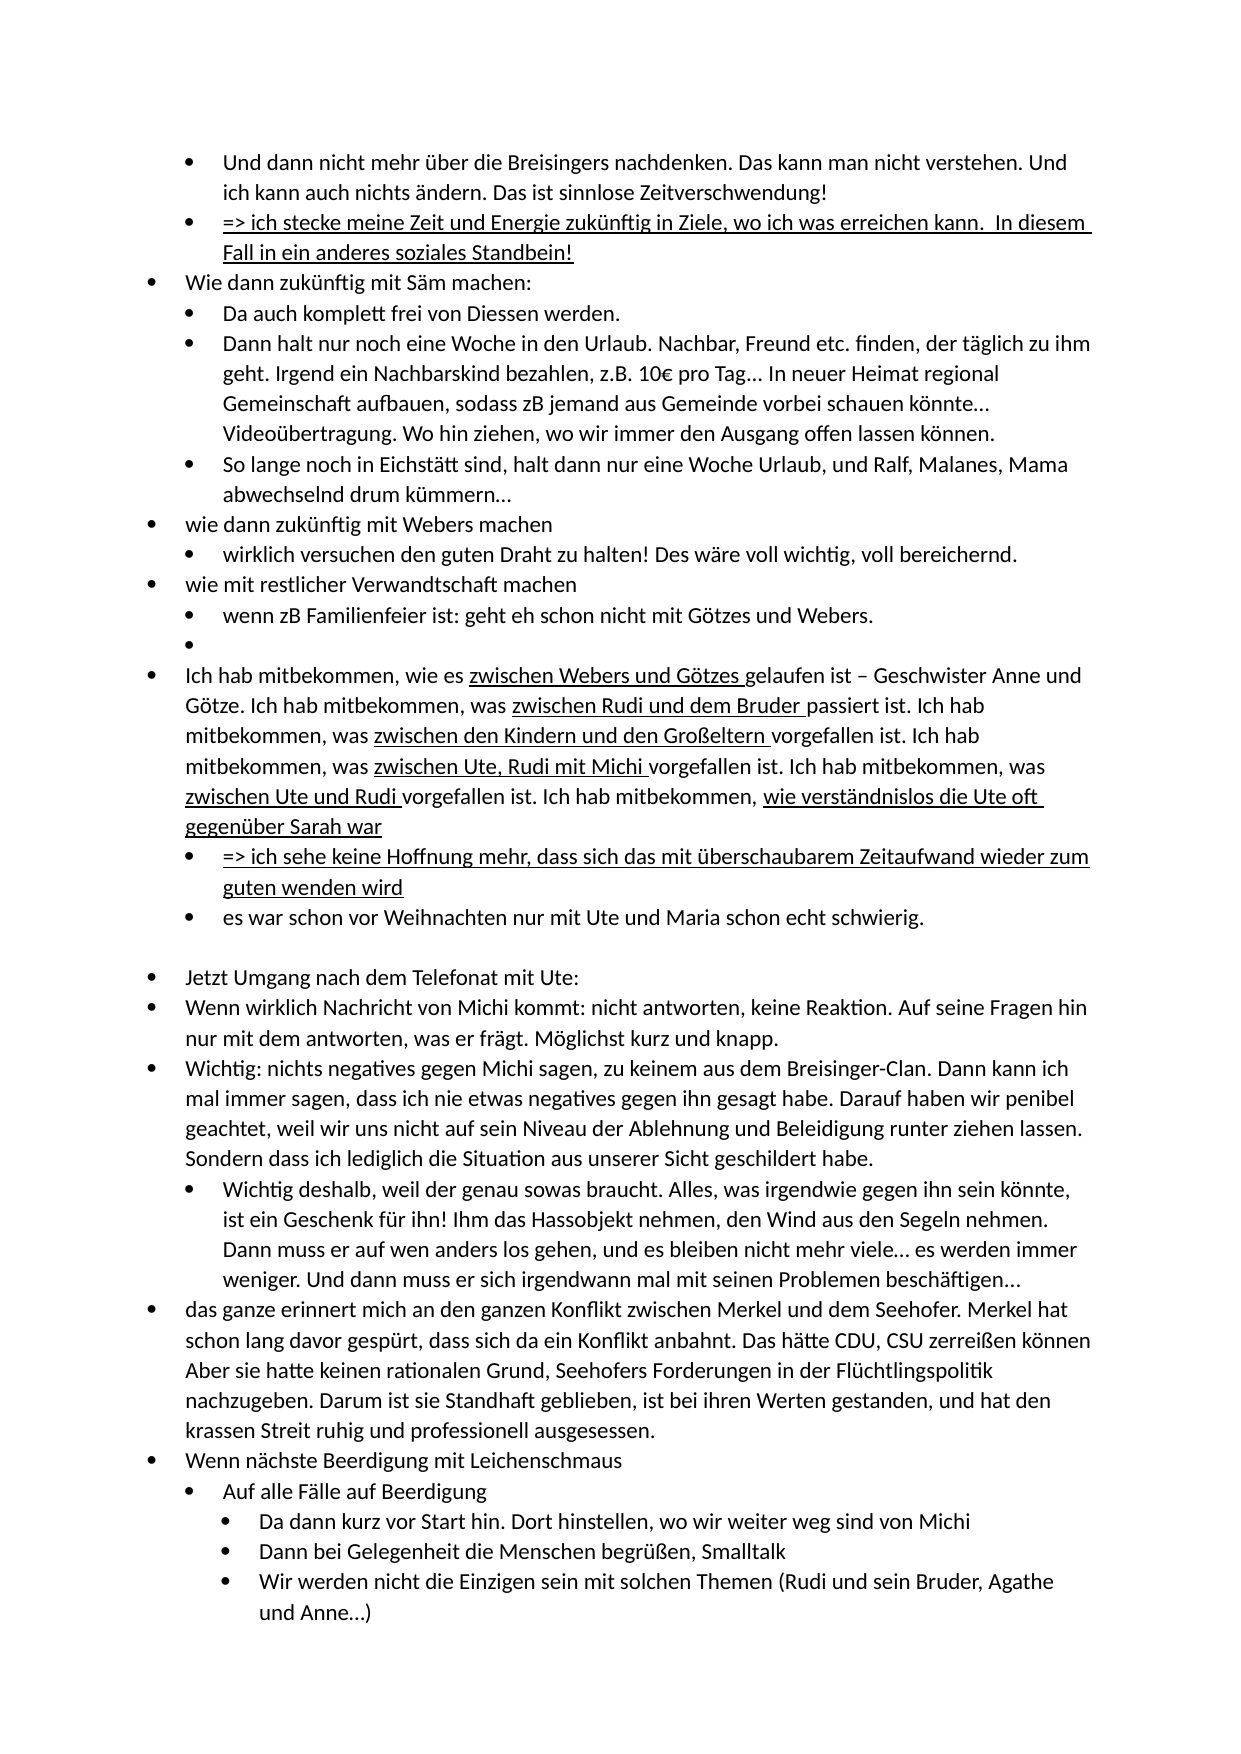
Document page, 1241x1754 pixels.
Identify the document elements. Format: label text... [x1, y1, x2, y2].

list Wie dann zukünftig mit Säm machen: [148, 268, 1093, 296]
list Auf alle Fälle auf Beerdigung [185, 1477, 1093, 1505]
list Wenn nächste Beerdigung mit Leichenschmaus [148, 1447, 1093, 1474]
list Da dann kurz vor Start hin. Dort hinstellen, wo wir weiter weg sind von Michi [221, 1507, 1093, 1535]
list So lange noch in Eichstätt sind, halt dann nur eine Woche Urlaub, und Ralf, Malanes, Mama abwechselnd drum kümmern… [185, 450, 1093, 508]
list das ganze erinnert mich an den ganzen Konflikt zwischen Merkel und dem Seehofer. Merkel hat schon lang davor gespürt, dass sich da ein Konflikt anbahnt. Das hätte CDU, CSU zerreißen können Aber sie hatte keinen rationalen Grund, Seehofers Forderungen in der Flüchtlingspolitik nachzugeben. Darum ist sie Standhaft geblieben, ist bei ihren Werten gestanden, und hat den krassen Streit ruhig und professionell ausgesessen. [148, 1296, 1093, 1444]
list Dann bei Gelegenheit die Menschen begrüßen, Smalltalk [221, 1537, 1093, 1565]
list Dann halt nur noch eine Woche in den Urlaub. Nachbar, Freund etc. finden, der täglich zu ihm geht. Irgend ein Nachbarskind bezahlen, z.B. 10€ pro Tag... In neuer Heimat regional Gemeinschaft aufbauen, sodass zB jemand aus Gemeinde vorbei schauen könnte… Videoübertragung. Wo hin ziehen, wo wir immer den Ausgang offen lassen können. [185, 329, 1093, 447]
list Wir werden nicht die Einzigen sein mit solchen Themen (Rudi und sein Bruder, Agathe und Anne…) [221, 1567, 1093, 1626]
list => ich stecke meine Zeit und Energie zukünftig in Ziele, wo ich was erreichen kann. In diesem Fall in ein anderes soziales Standbein! [185, 208, 1093, 266]
list Ich hab mitbekommen, wie es zwischen Webers und Götzes gelaufen ist – Geschwister Anne und Götze. Ich hab mitbekommen, was zwischen Rudi und dem Bruder passiert ist. Ich hab mitbekommen, was zwischen den Kindern und den Großeltern vorgefallen ist. Ich hab mitbekommen, was zwischen Ute, Rudi mit Michi vorgefallen ist. Ich hab mitbekommen, was zwischen Ute und Rudi vorgefallen ist. Ich hab mitbekommen, wie verständnislos die Ute oft gegenüber Sarah war [148, 661, 1093, 840]
list wie dann zukünftig mit Webers machen [148, 510, 1093, 538]
list Da auch komplett frei von Diessen werden. [185, 299, 1093, 327]
list es war schon vor Weihnachten nur mit Ute und Maria schon echt schwierig. [185, 903, 1093, 931]
list Wichtig deshalb, weil der genau sowas braucht. Alles, was irgendwie gegen ihn sein könnte, ist ein Geschenk für ihn! Ihm das Hassobjekt nehmen, den Wind aus den Segeln nehmen. Dann muss er auf wen anders los gehen, und es bleiben nicht mehr viele… es werden immer weniger. Und dann muss er sich irgendwann mal mit seinen Problemen beschäftigen... [185, 1175, 1093, 1293]
list wenn zB Familienfeier ist: geht eh schon nicht mit Götzes und Webers. [185, 601, 1093, 629]
list Wenn wirklich Nachricht von Michi kommt: nicht antworten, keine Reaktion. Auf seine Fragen hin nur mit dem antworten, was er frägt. Möglichst kurz und knapp. [148, 993, 1093, 1052]
list Jetzt Umgang nach dem Telefonat mit Ute: [148, 963, 1093, 991]
list wie mit restlicher Verwandtschaft machen [148, 571, 1093, 598]
list Und dann nicht mehr über die Breisingers nachdenken. Das kann man nicht verstehen. Und ich kann auch nichts ändern. Das ist sinnlose Zeitverschwendung! [185, 148, 1093, 206]
list Wichtig: nichts negatives gegen Michi sagen, zu keinem aus dem Breisinger-Clan. Dann kann ich mal immer sagen, dass ich nie etwas negatives gegen ihn gesagt habe. Darauf haben wir penibel geachtet, weil wir uns nicht auf sein Niveau der Ablehnung und Beleidigung runter ziehen lassen. Sondern dass ich lediglich die Situation aus unserer Sicht geschildert habe. [148, 1054, 1093, 1172]
list => ich sehe keine Hoffnung mehr, dass sich das mit überschaubarem Zeitaufwand wieder zum guten wenden wird [185, 842, 1093, 901]
list wirklich versuchen den guten Draht zu halten! Des wäre voll wichtig, voll bereichernd. [185, 540, 1093, 568]
